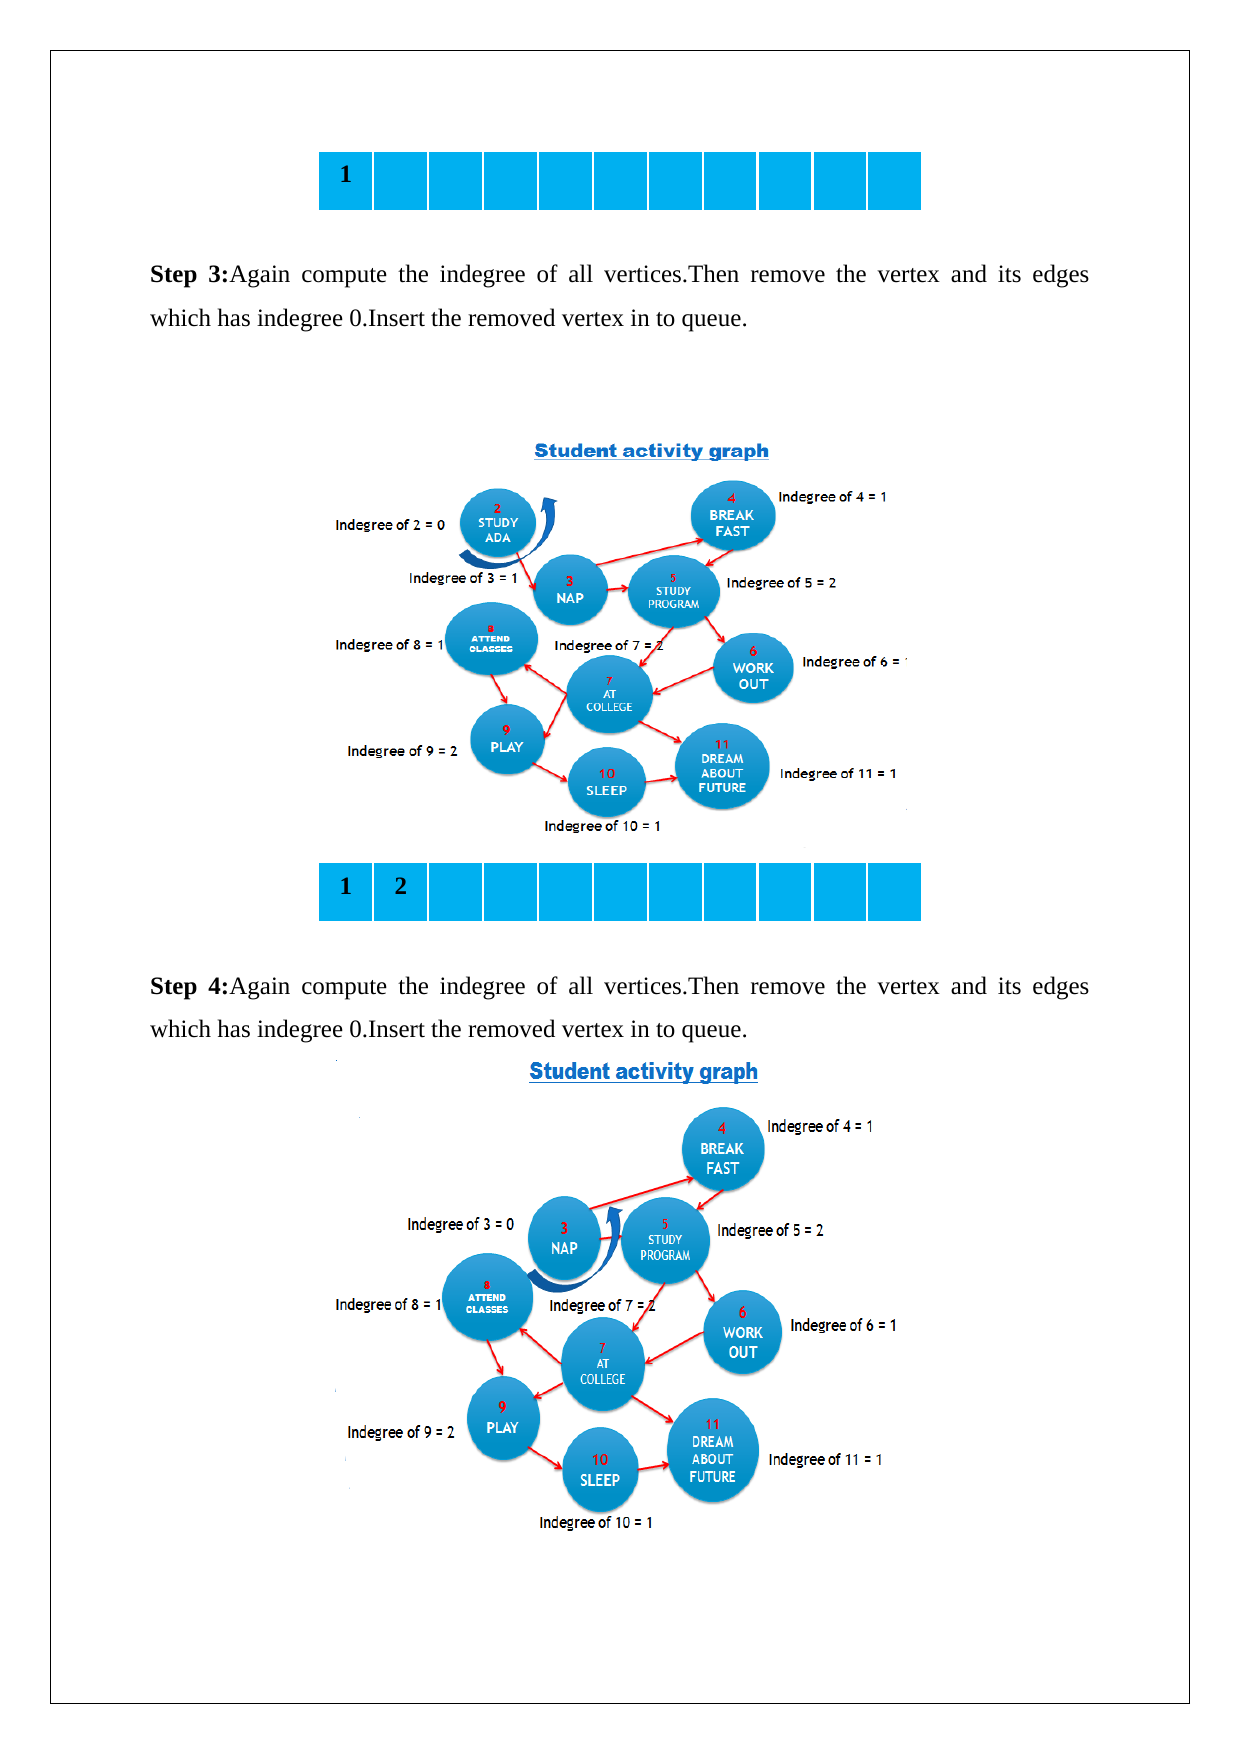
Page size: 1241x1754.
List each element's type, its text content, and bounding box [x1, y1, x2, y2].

table_header [868, 863, 921, 921]
table_header [704, 152, 756, 210]
table_header [759, 863, 811, 921]
table_header [814, 152, 866, 210]
table_header [484, 152, 537, 210]
table_header [429, 863, 482, 921]
text Step 3:Again compute the indegree of all vertices.Then remove the vertex and its edges which has indegree 0.Insert the removed vertex in to queue. [150, 259, 1090, 331]
table_header [814, 863, 866, 921]
table_header [759, 152, 811, 210]
table_header [484, 863, 537, 921]
table_header [539, 152, 592, 210]
table_header [649, 152, 702, 210]
table_header 2 [374, 863, 427, 921]
picture [333, 432, 907, 848]
table_header [704, 863, 756, 921]
text Step 4:Again compute the indegree of all vertices.Then remove the vertex and its edges which has indegree 0.Insert the removed vertex in to queue. [150, 971, 1090, 1043]
table_header [868, 152, 921, 210]
table_header [374, 152, 427, 210]
table_header 1 [319, 863, 372, 921]
table_header [539, 863, 592, 921]
table_header [594, 152, 647, 210]
table_header [649, 863, 702, 921]
table_header [429, 152, 482, 210]
table_header [594, 863, 647, 921]
table_header 1 [319, 152, 372, 210]
picture [335, 1057, 906, 1548]
